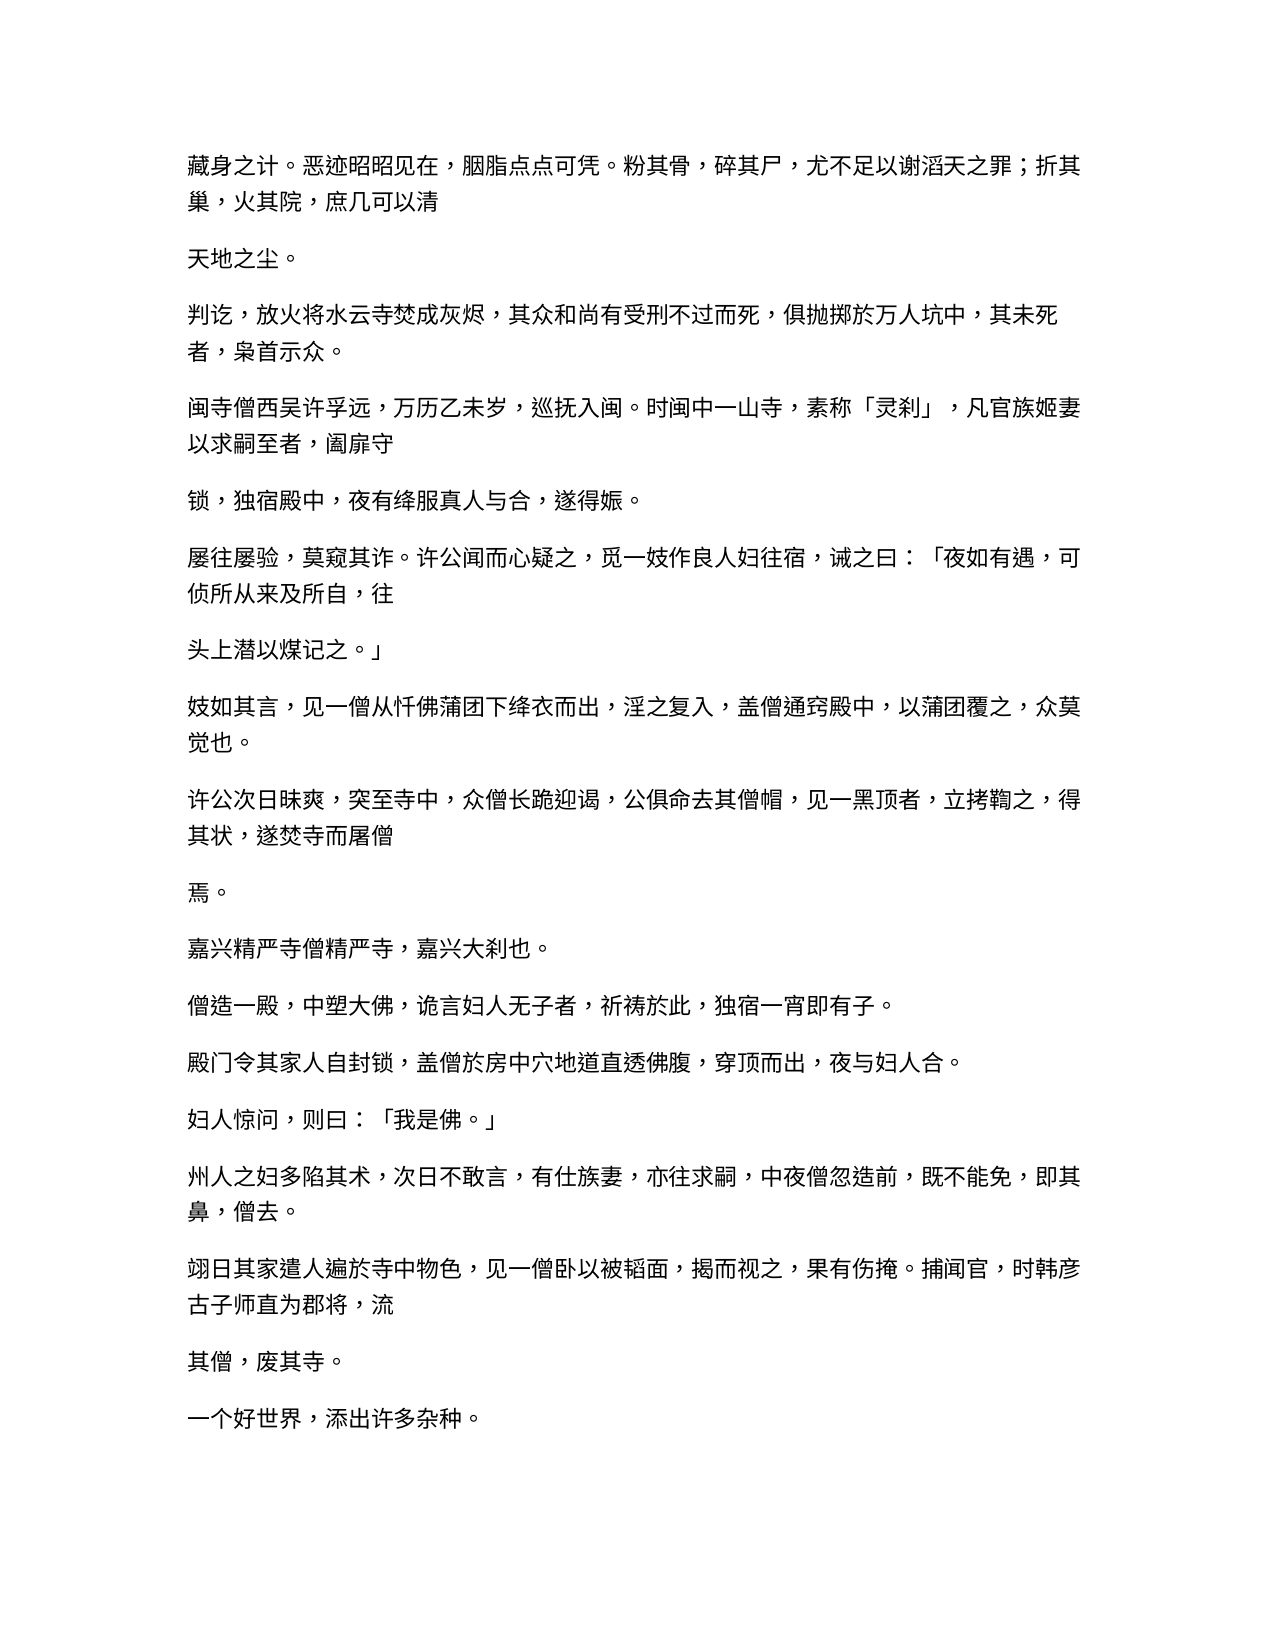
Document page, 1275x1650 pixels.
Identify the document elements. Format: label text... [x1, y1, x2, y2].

text 一个好世界，添出许多杂种。 [187, 1403, 1087, 1434]
text 殿门令其家人自封锁，盖僧於房中穴地道直透佛腹，穿顶而出，夜与妇人合。 [187, 1047, 1087, 1078]
text 许公次日昧爽，突至寺中，众僧长跪迎谒，公俱命去其僧帽，见一黑顶者，立拷鞫之，得其状，遂焚寺而屠僧 [187, 784, 1087, 851]
text 妓如其言，见一僧从忏佛蒲团下绛衣而出，淫之复入，盖僧通窍殿中，以蒲团覆之，众莫觉也。 [187, 691, 1087, 758]
text 妇人惊问，则曰：「我是佛。」 [187, 1104, 1087, 1135]
text 屡往屡验，莫窥其诈。许公闻而心疑之，觅一妓作良人妇往宿，诫之曰：「夜如有遇，可侦所从来及所自，往 [187, 542, 1087, 609]
text 嘉兴精严寺僧精严寺，嘉兴大刹也。 [187, 933, 1087, 964]
text 焉。 [187, 877, 1087, 908]
text 天地之尘。 [187, 243, 1087, 274]
text 其僧，废其寺。 [187, 1346, 1087, 1377]
text 翊日其家遣人遍於寺中物色，见一僧卧以被韬面，揭而视之，果有伤掩。捕闻官，时韩彦古子师直为郡将，流 [187, 1253, 1087, 1320]
text 闽寺僧西吴许孚远，万历乙未岁，巡抚入闽。时闽中一山寺，素称「灵刹」，凡官族姬妻以求嗣至者，阖扉守 [187, 392, 1087, 459]
text 僧造一殿，中塑大佛，诡言妇人无子者，祈祷於此，独宿一宵即有子。 [187, 990, 1087, 1021]
text 锁，独宿殿中，夜有绛服真人与合，遂得娠。 [187, 485, 1087, 516]
text 头上潜以煤记之。」 [187, 634, 1087, 666]
text 州人之妇多陷其术，次日不敢言，有仕族妻，亦往求嗣，中夜僧忽造前，既不能免，即其鼻，僧去。 [187, 1160, 1087, 1228]
text 判讫，放火将水云寺焚成灰烬，其众和尚有受刑不过而死，俱抛掷於万人坑中，其未死者，枭首示众。 [187, 299, 1087, 367]
text 藏身之计。恶迹昭昭见在，胭脂点点可凭。粉其骨，碎其尸，尤不足以谢滔天之罪；折其巢，火其院，庶几可以清 [187, 150, 1087, 217]
